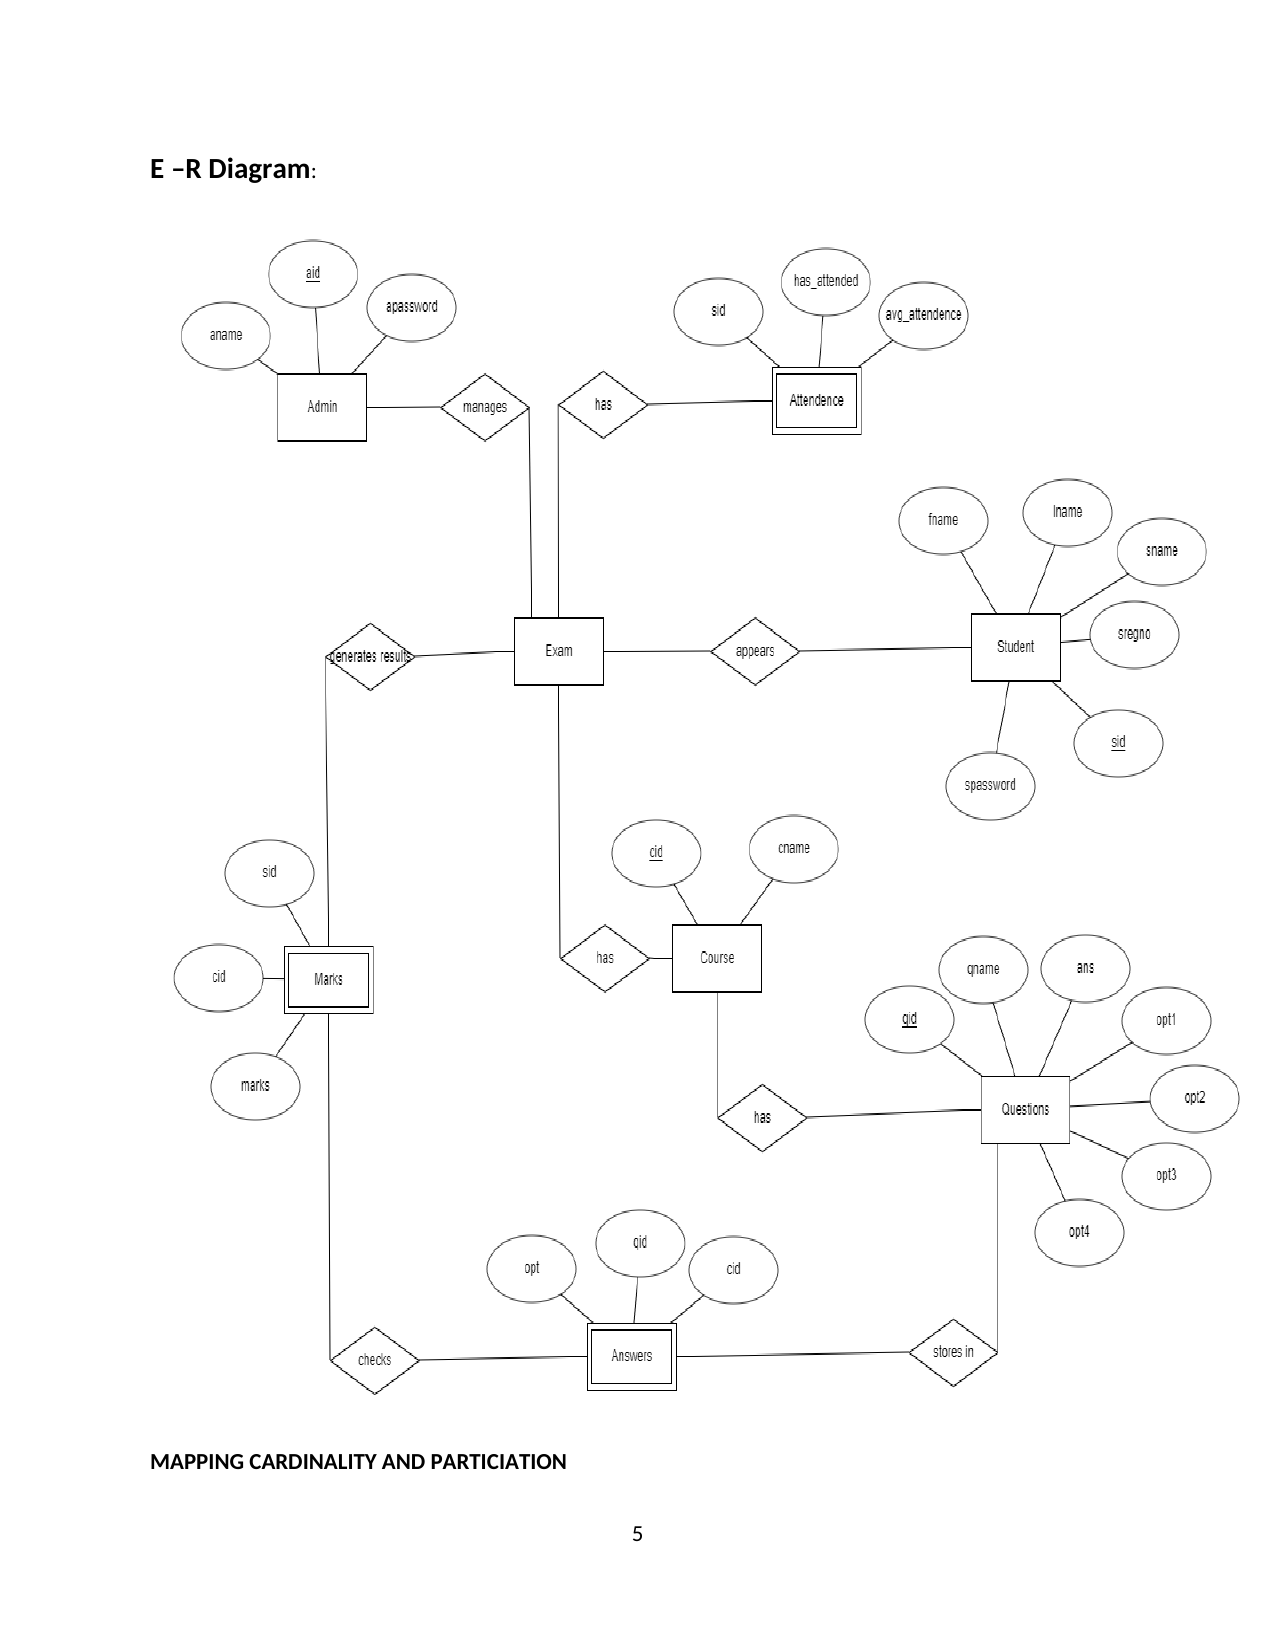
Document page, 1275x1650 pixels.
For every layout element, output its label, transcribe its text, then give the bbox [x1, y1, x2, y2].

text MAPPING CARDINALITY AND PARTICIATION [150, 1447, 1125, 1475]
text E –R Diagram: [150, 150, 1125, 186]
picture [150, 205, 1262, 1429]
